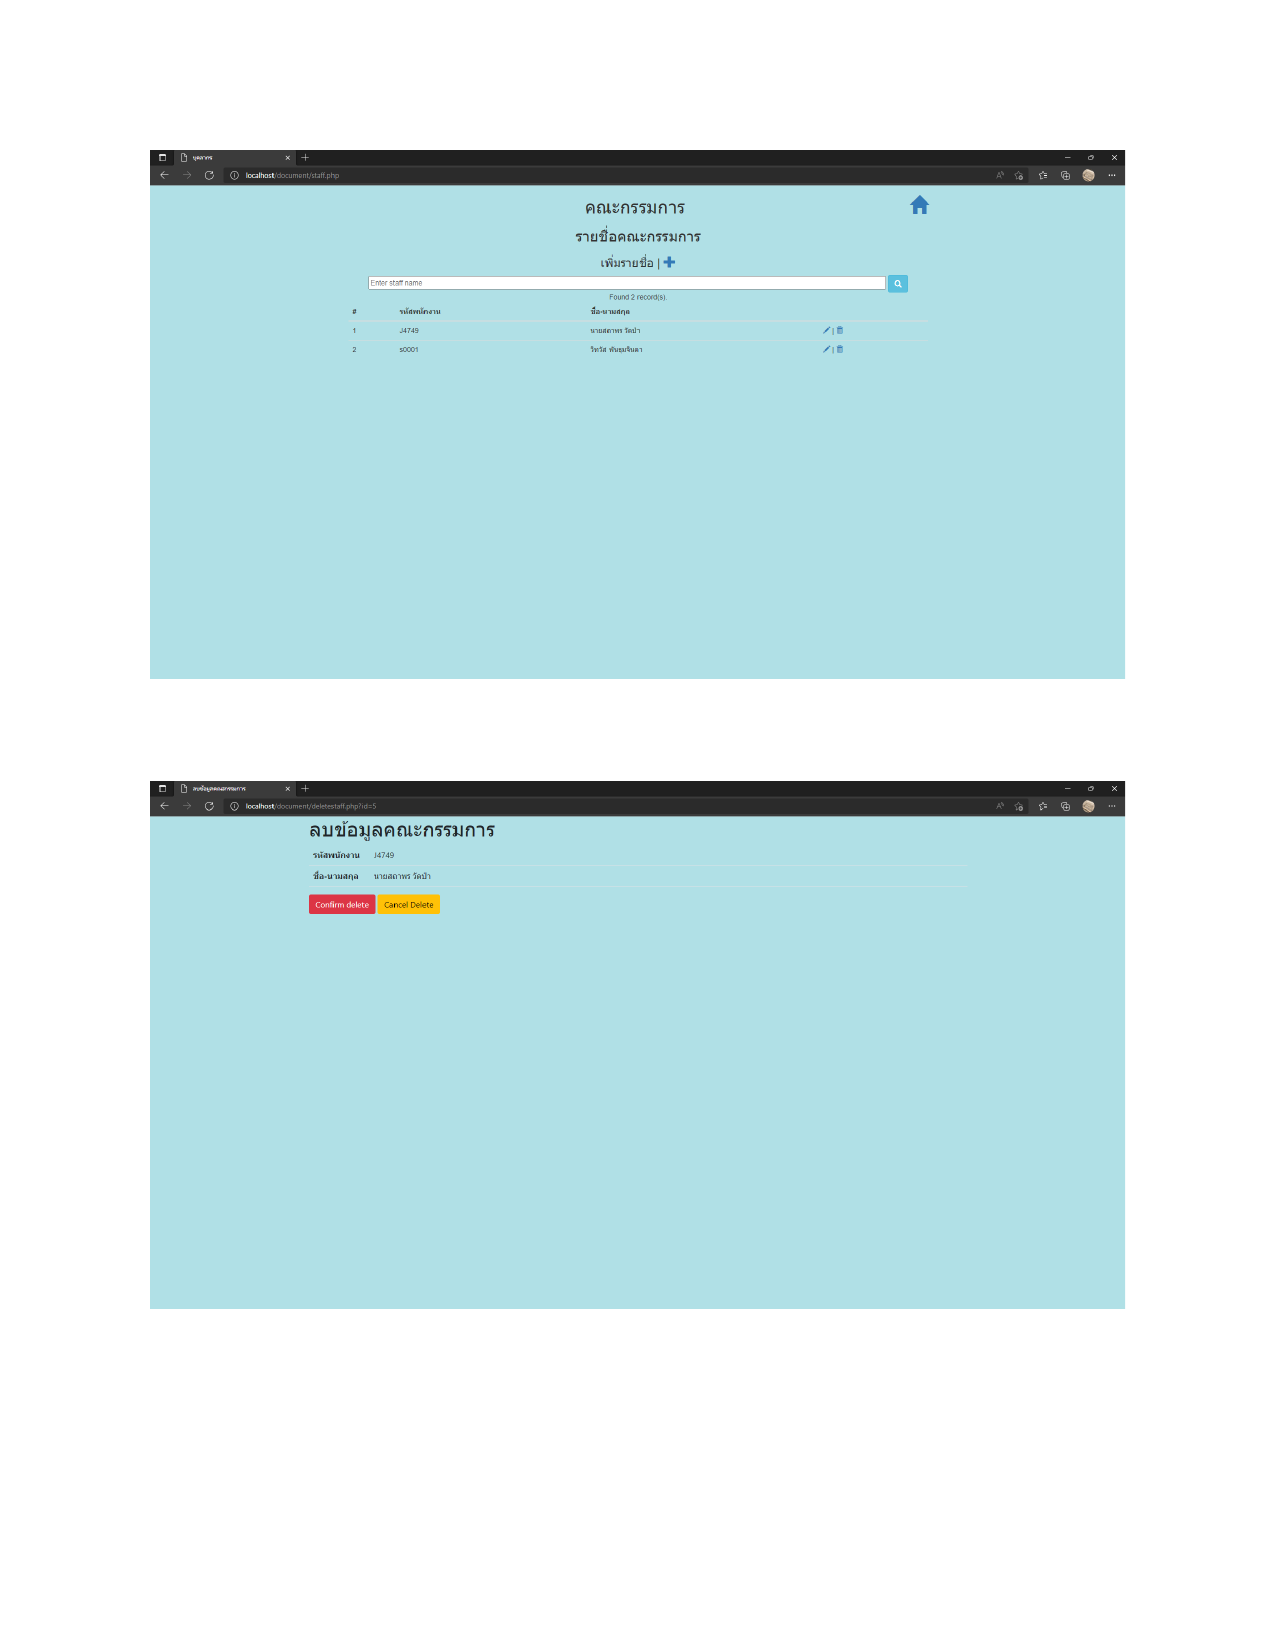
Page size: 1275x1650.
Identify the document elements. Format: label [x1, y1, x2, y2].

picture [150, 781, 1125, 1309]
picture [150, 150, 1125, 679]
